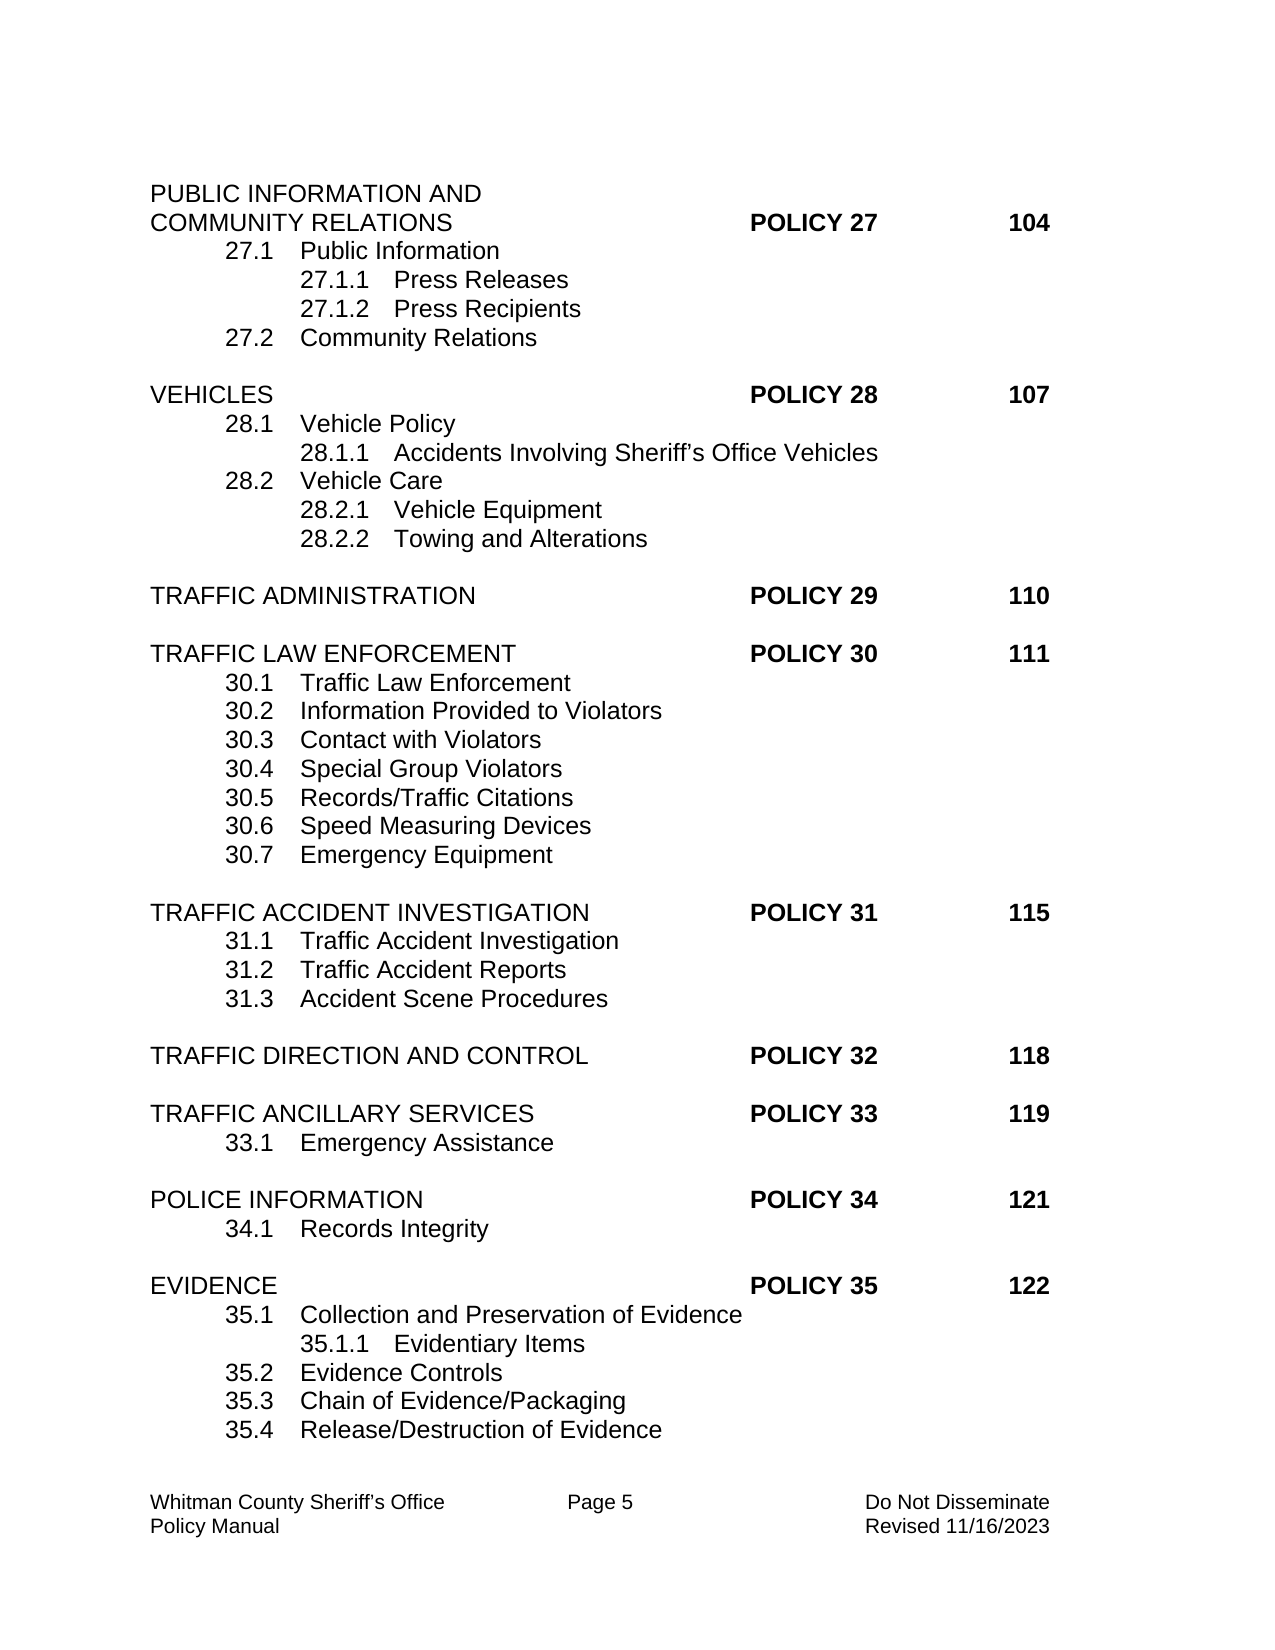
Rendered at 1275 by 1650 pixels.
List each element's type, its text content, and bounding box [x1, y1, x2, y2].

text 30.7 Emergency Equipment [150, 840, 1125, 869]
text 30.3 Contact with Violators [150, 725, 1125, 754]
text 30.6 Speed Measuring Devices [150, 811, 1125, 840]
text 30.2 Information Provided to Violators [150, 696, 1125, 725]
text 30.5 Records/Traffic Citations [150, 782, 1125, 811]
text Traffic Accident Investigation POLICY 31 115 [150, 897, 1125, 926]
text 35.1.1 Evidentiary Items [150, 1329, 1125, 1357]
text Traffic Administration POLICY 29 110 [150, 581, 1125, 610]
text 28.1.1 Accidents Involving Sheriff’s Office Vehicles [150, 437, 1125, 466]
text 33.1 Emergency Assistance [150, 1127, 1125, 1156]
list Traffic Accident Investigation [225, 926, 1125, 955]
text 34.1 Records Integrity [150, 1214, 1125, 1242]
text 30.1 Traffic Law Enforcement [150, 667, 1125, 696]
text 35.1 Collection and Preservation of Evidence [150, 1300, 1125, 1329]
text 27.1 Public Information [150, 236, 1125, 265]
list Traffic Accident Reports [225, 955, 1125, 984]
text 28.2 Vehicle Care [150, 466, 1125, 495]
text 28.1 Vehicle Policy [150, 409, 1125, 437]
text 35.3 Chain of Evidence/Packaging [150, 1386, 1125, 1415]
subtitle Public Information [150, 179, 1125, 207]
text POLice Information POLICY 34 121 [150, 1185, 1125, 1214]
text Evidence POLICY 35 122 [150, 1271, 1125, 1300]
list Accident Scene Procedures [225, 984, 1125, 1012]
text Community Relations POLICY 27 104 [150, 207, 1125, 236]
text 27.1.2 Press Recipients [150, 294, 1125, 322]
text 27.2 Community Relations [150, 322, 1125, 351]
text 28.2.1 Vehicle Equipment [150, 495, 1125, 524]
text 35.2 Evidence Controls [150, 1357, 1125, 1386]
text 28.2.2 Towing and Alterations [150, 524, 1125, 552]
text Traffic Law Enforcement POLICY 30 111 [150, 639, 1125, 667]
text Vehicles POLICY 28 107 [150, 380, 1125, 409]
text 30.4 Special Group Violators [150, 754, 1125, 782]
text Traffic Ancillary Services POLICY 33 119 [150, 1099, 1125, 1127]
text Traffic Direction Control POLICY 32 118 [150, 1041, 1125, 1070]
text 35.4 Release/Destruction of Evidence [150, 1415, 1125, 1444]
text 27.1.1 Press Releases [150, 265, 1125, 294]
